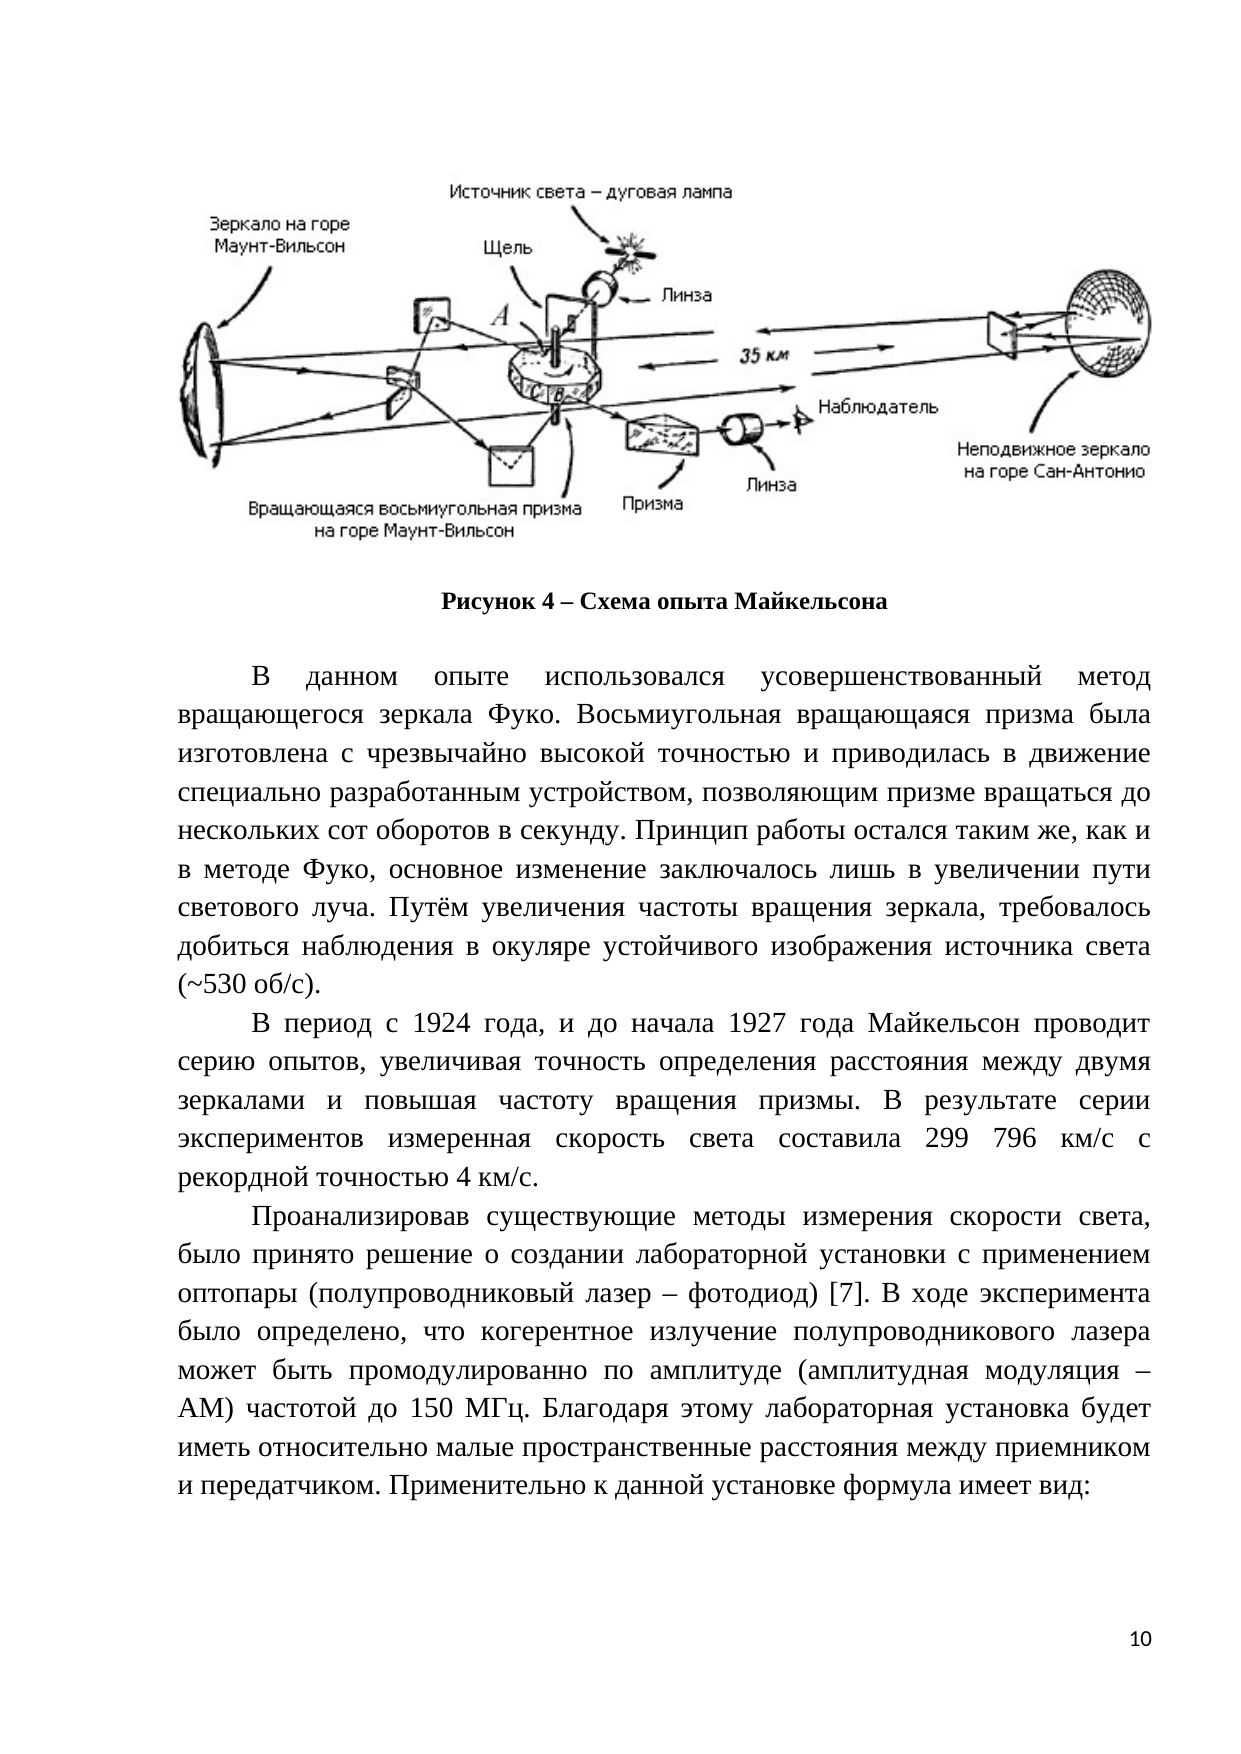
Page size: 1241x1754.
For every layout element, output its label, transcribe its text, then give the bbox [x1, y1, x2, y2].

text В период с 1924 года, и до начала 1927 года Майкельсон проводит серию опытов, увеличивая точность определения расстояния между двумя зеркалами и повышая частоту вращения призмы. В результате серии экспериментов измеренная скорость света составила 299 796 км/с с рекордной точностью 4 км/с. [177, 1005, 1152, 1193]
picture [177, 173, 1155, 544]
text В данном опыте использовался усовершенствованный метод вращающегося зеркала Фуко. Восьмиугольная вращающаяся призма была изготовлена с чрезвычайно высокой точностью и приводилась в движение специально разработанным устройством, позволяющим призме вращаться до нескольких сот оборотов в секунду. Принцип работы остался таким же, как и в методе Фуко, основное изменение заключалось лишь в увеличении пути светового луча. Путём увеличения частоты вращения зеркала, требовалось добиться наблюдения в окуляре устойчивого изображения источника света (~530 об/с). [177, 658, 1152, 1000]
text Проанализировав существующие методы измерения скорости света, было принято решение о создании лабораторной установки с применением оптопары (полупроводниковый лазер – фотодиод) [7]. В ходе эксперимента было определено, что когерентное излучение полупроводникового лазера может быть промодулированно по амплитуде (амплитудная модуляция – АМ) частотой до 150 МГц. Благодаря этому лабораторная установка будет иметь относительно малые пространственные расстояния между приемником и передатчиком. Применительно к данной установке формула имеет вид: [177, 1198, 1152, 1501]
text Рисунок 4 – Схема опыта Майкельсона [177, 586, 1152, 615]
